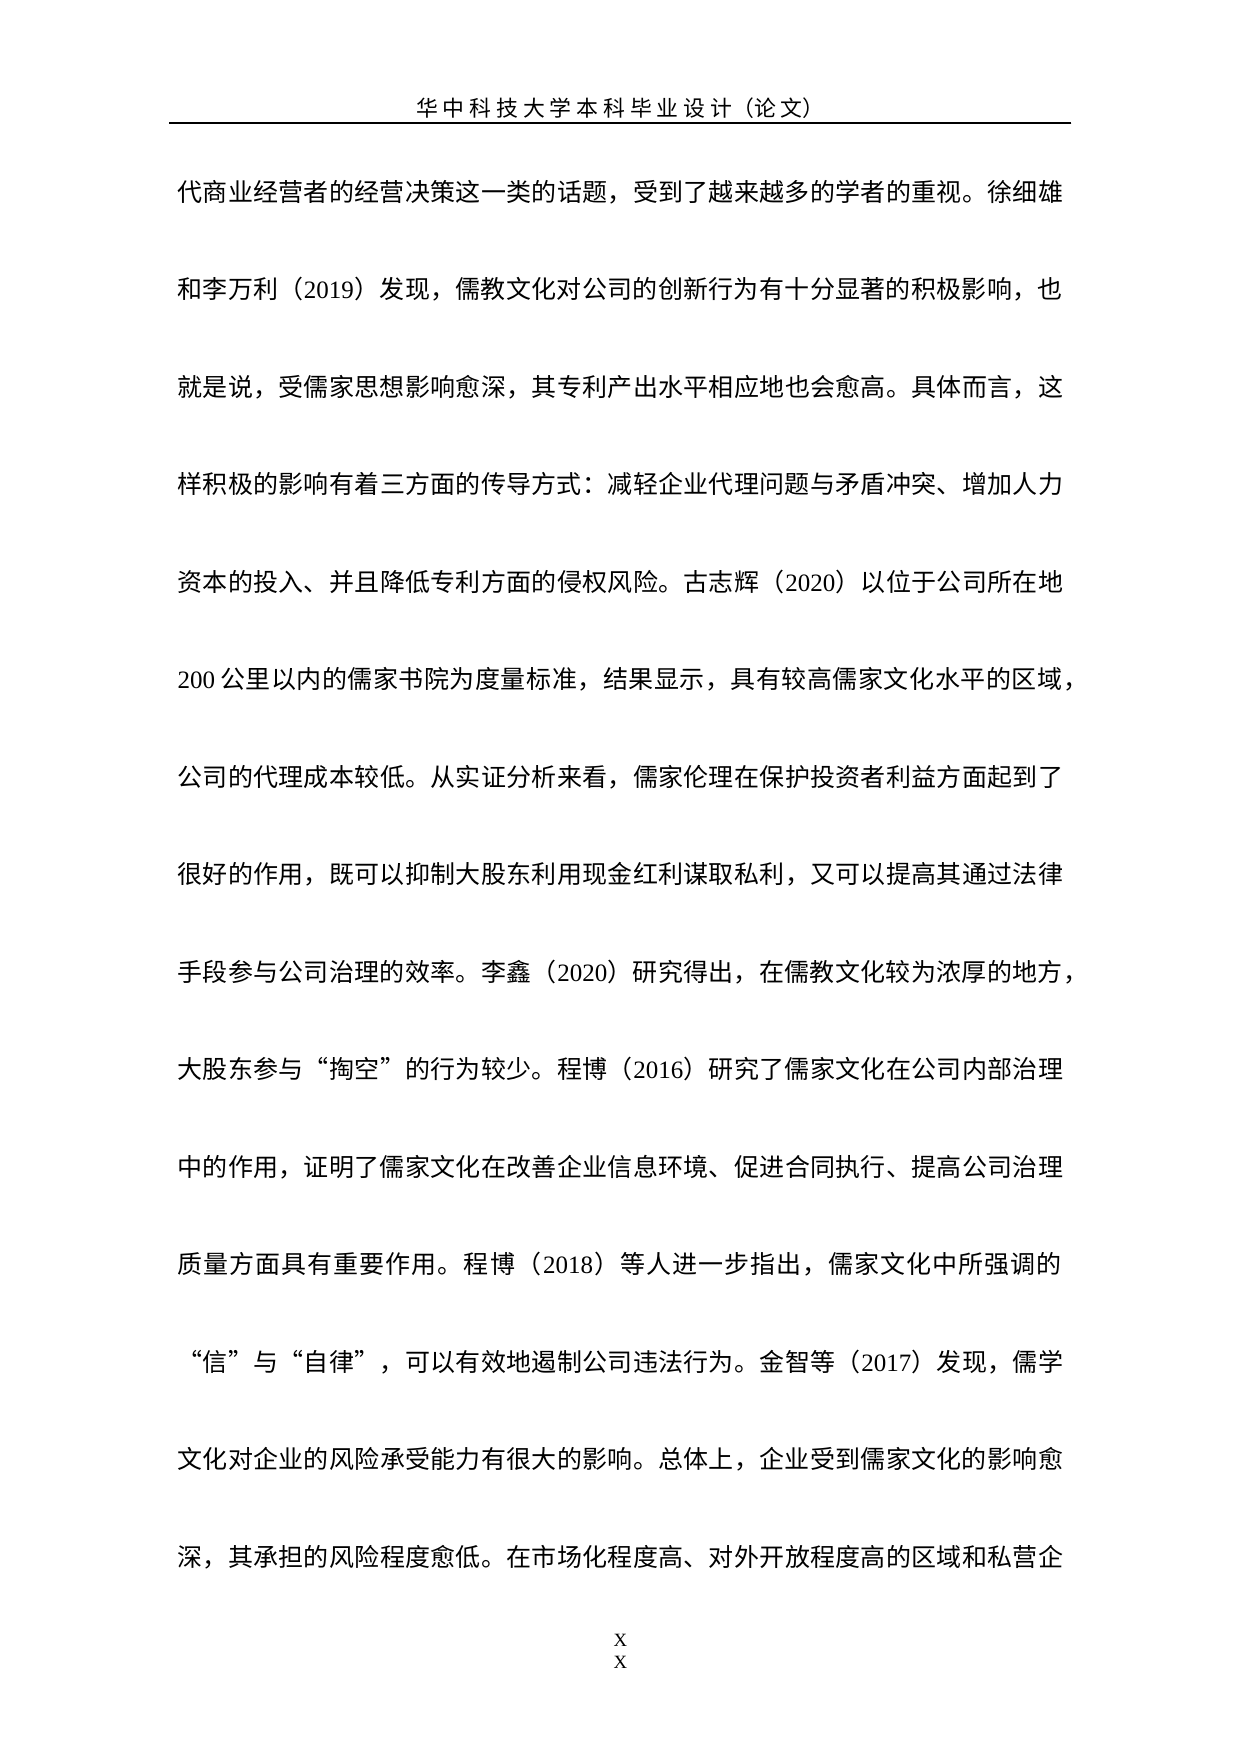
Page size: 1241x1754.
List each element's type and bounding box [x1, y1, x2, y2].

text [177, 158, 1063, 1588]
